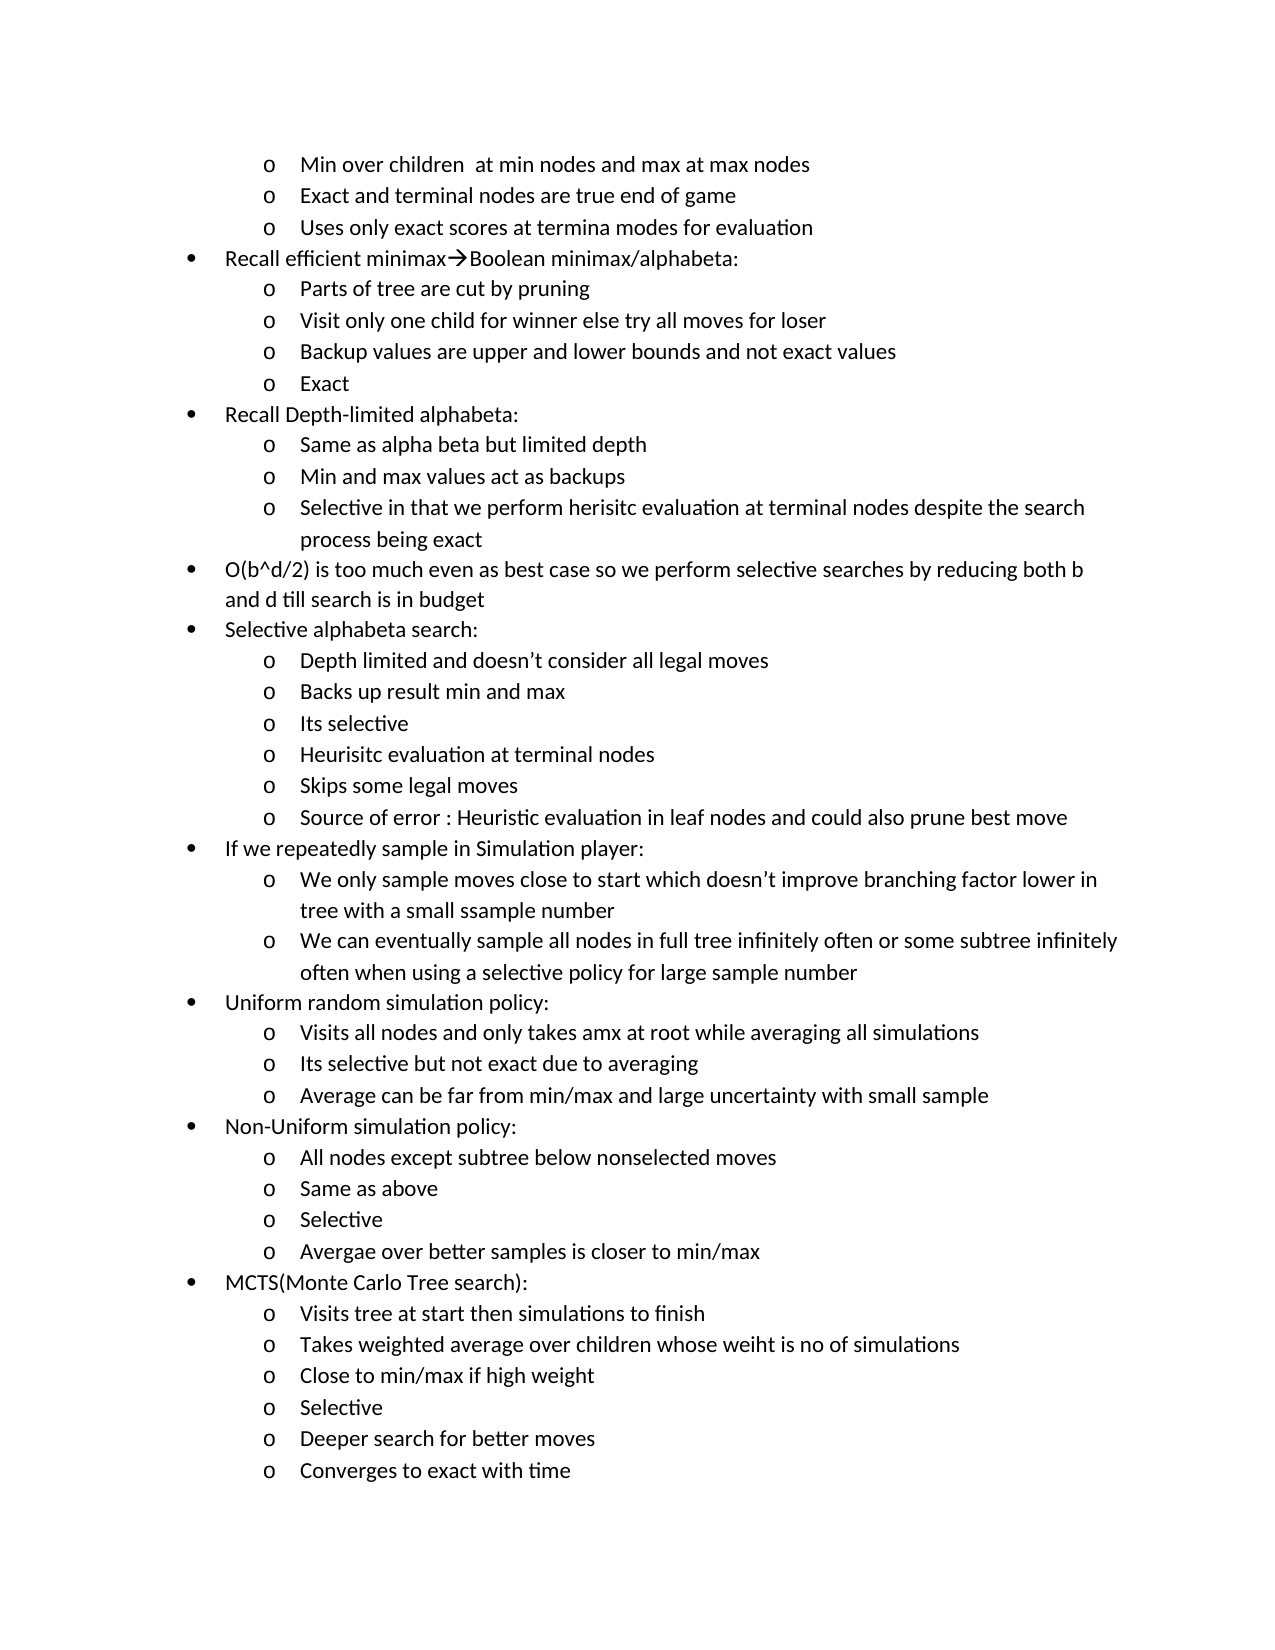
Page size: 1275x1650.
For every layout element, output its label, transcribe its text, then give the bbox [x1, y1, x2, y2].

list Its selective [262, 709, 1125, 738]
list Backup values are upper and lower bounds and not exact values [262, 337, 1125, 367]
list All nodes except subtree below nonselected moves [262, 1143, 1125, 1172]
list Its selective but not exact due to averaging [262, 1049, 1125, 1079]
list Exact [262, 369, 1125, 398]
list Avergae over better samples is closer to min/max [262, 1237, 1125, 1266]
list Recall Depth-limited alphabeta: [187, 400, 1125, 428]
list Visits tree at start then simulations to finish [262, 1299, 1125, 1328]
list Uniform random simulation policy: [187, 988, 1125, 1016]
list Average can be far from min/max and large uncertainty with small sample [262, 1081, 1125, 1110]
list MCTS(Monte Carlo Tree search): [187, 1268, 1125, 1296]
list Non-Uniform simulation policy: [187, 1112, 1125, 1140]
list Depth limited and doesn’t consider all legal moves [262, 646, 1125, 675]
list Parts of tree are cut by pruning [262, 274, 1125, 304]
list We only sample moves close to start which doesn’t improve branching factor lower in tree with a small ssample number [262, 865, 1125, 924]
list Skips some legal moves [262, 772, 1125, 801]
list Takes weighted average over children whose weiht is no of simulations [262, 1330, 1125, 1359]
list Selective in that we perform herisitc evaluation at terminal nodes despite the search process being exact [262, 493, 1125, 553]
list Heurisitc evaluation at terminal nodes [262, 740, 1125, 769]
list If we repeatedly sample in Simulation player: [187, 834, 1125, 862]
list Uses only exact scores at termina modes for evaluation [262, 213, 1125, 242]
list Same as above [262, 1174, 1125, 1203]
list Source of error : Heuristic evaluation in leaf nodes and could also prune best move [262, 803, 1125, 832]
list Selective alphabeta search: [187, 616, 1125, 643]
list O(b^d/2) is too much even as best case so we perform selective searches by reducing both b and d till search is in budget [187, 555, 1125, 613]
list Min and max values act as backups [262, 462, 1125, 491]
list Exact and terminal nodes are true end of game [262, 181, 1125, 211]
list Min over children at min nodes and max at max nodes [262, 150, 1125, 179]
list Selective [262, 1393, 1125, 1422]
list Converges to exact with time [262, 1456, 1125, 1485]
list Recall efficient minimaxBoolean minimax/alphabeta: [187, 244, 1125, 272]
list Visit only one child for winner else try all moves for loser [262, 306, 1125, 335]
list Backs up result min and max [262, 677, 1125, 706]
list Deeper search for better moves [262, 1424, 1125, 1454]
list Selective [262, 1206, 1125, 1235]
list Same as alpha beta but limited depth [262, 431, 1125, 460]
list Close to min/max if high weight [262, 1362, 1125, 1391]
list We can eventually sample all nodes in full tree infinitely often or some subtree infinitely often when using a selective policy for large sample number [262, 926, 1125, 986]
list Visits all nodes and only takes amx at root while averaging all simulations [262, 1018, 1125, 1047]
